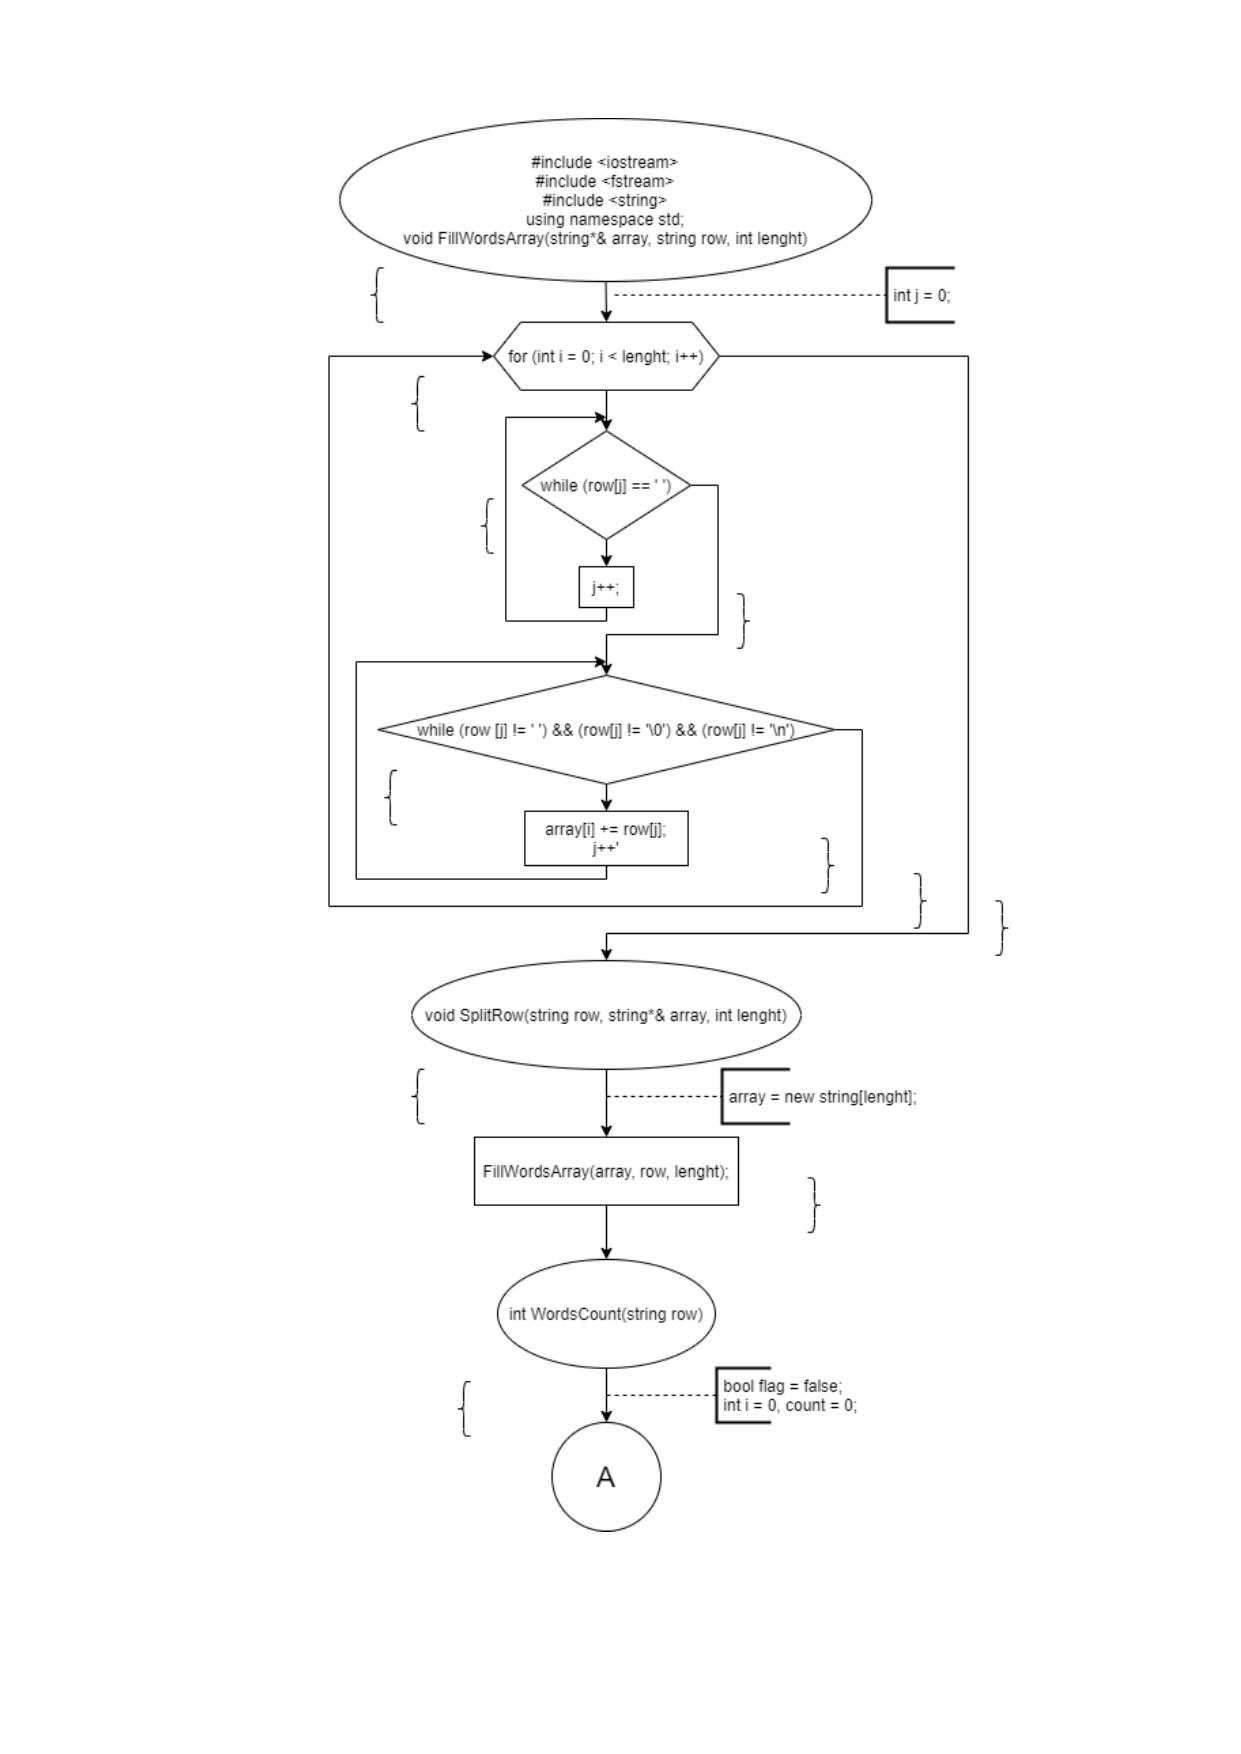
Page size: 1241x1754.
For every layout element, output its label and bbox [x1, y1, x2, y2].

picture [319, 118, 1010, 1532]
